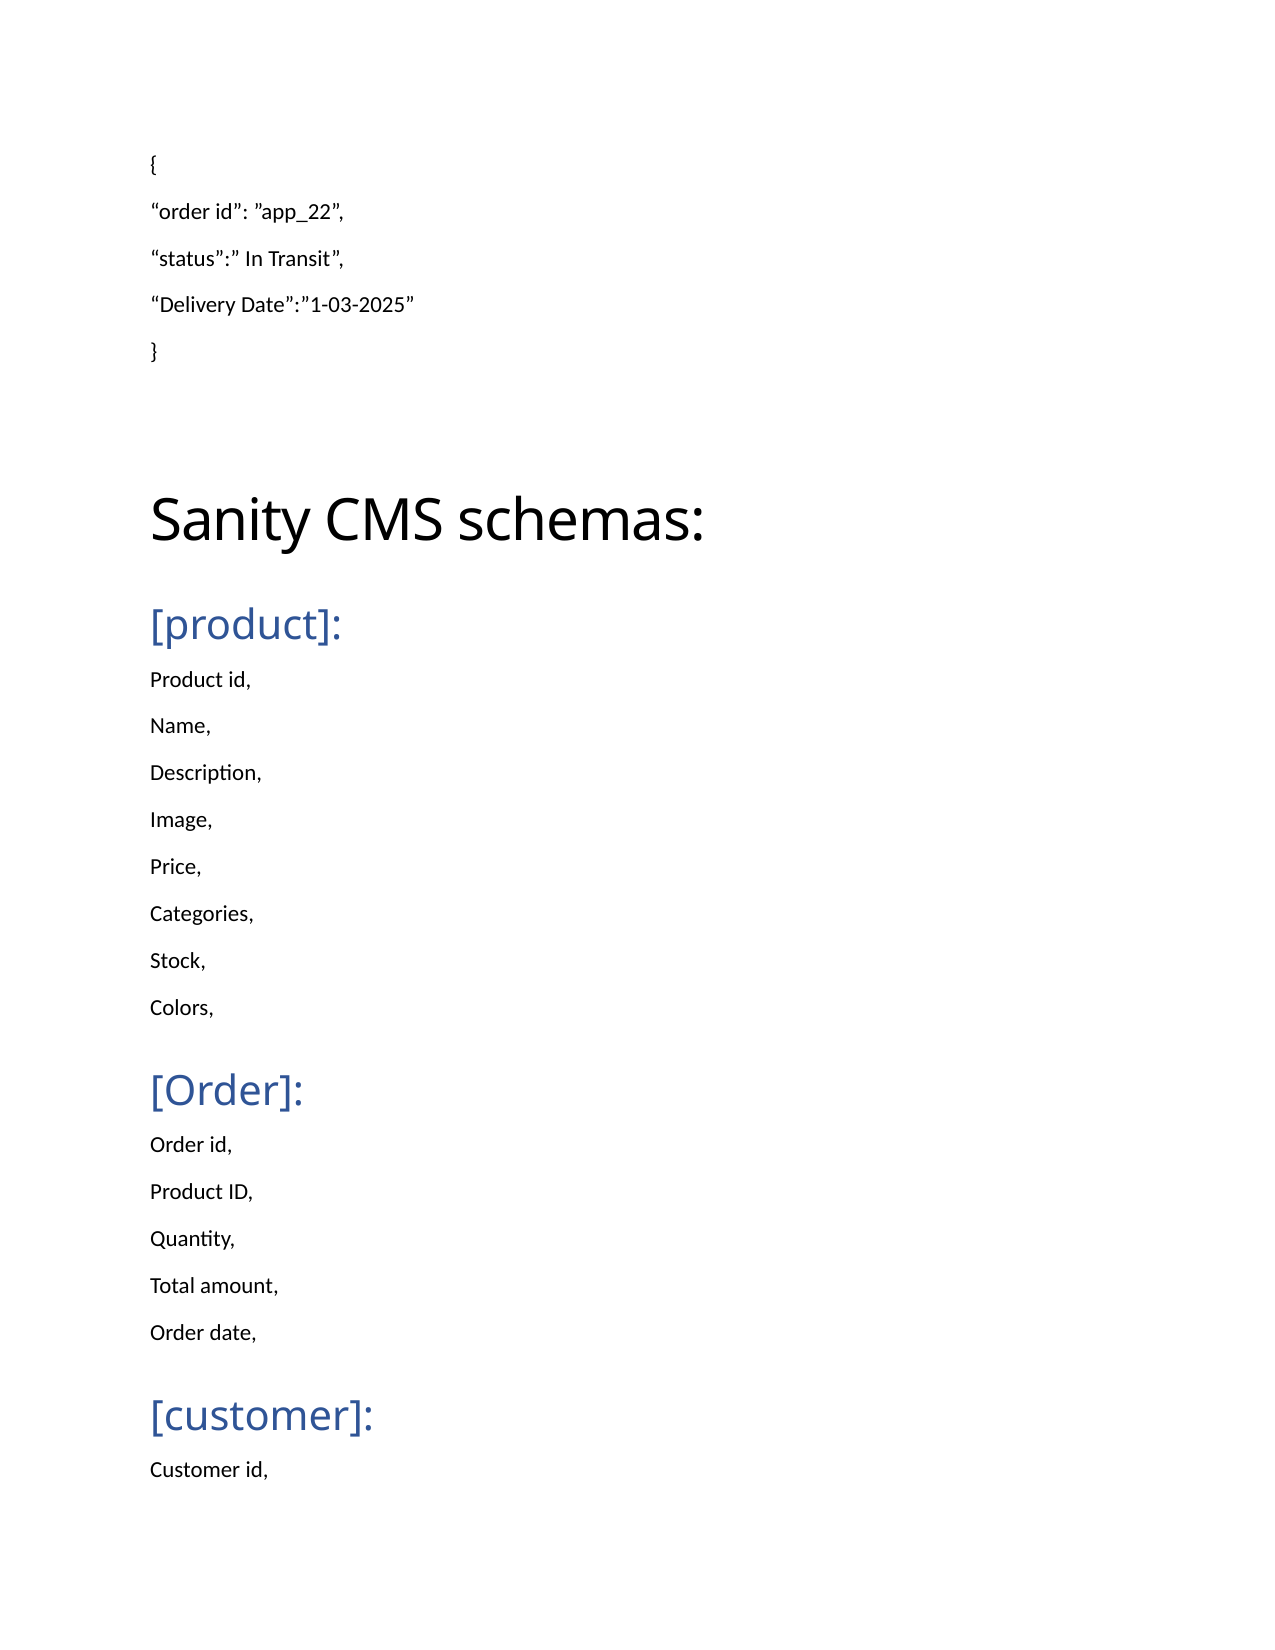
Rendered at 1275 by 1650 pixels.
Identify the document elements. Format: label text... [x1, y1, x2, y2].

text Categories, [150, 899, 1125, 927]
subtitle [customer]: [150, 1385, 1125, 1442]
text Colors, [150, 993, 1125, 1021]
text Name, [150, 712, 1125, 739]
text Quantity, [150, 1224, 1125, 1252]
text “status”:” In Transit”, [150, 244, 1125, 272]
text Order date, [150, 1318, 1125, 1346]
text Image, [150, 805, 1125, 833]
text Price, [150, 852, 1125, 880]
text Total amount, [150, 1271, 1125, 1299]
subtitle [Order]: [150, 1061, 1125, 1117]
subtitle [product]: [150, 595, 1125, 652]
text Product id, [150, 665, 1125, 693]
text Customer id, [150, 1455, 1125, 1483]
title Sanity CMS schemas: [150, 478, 1125, 558]
text “Delivery Date”:”1-03-2025” [150, 291, 1125, 319]
text Product ID, [150, 1177, 1125, 1205]
text } [150, 337, 1125, 366]
text { [150, 150, 1125, 178]
text Description, [150, 758, 1125, 786]
text “order id”: ”app_22”, [150, 197, 1125, 225]
text Stock, [150, 946, 1125, 974]
text Order id, [150, 1130, 1125, 1158]
